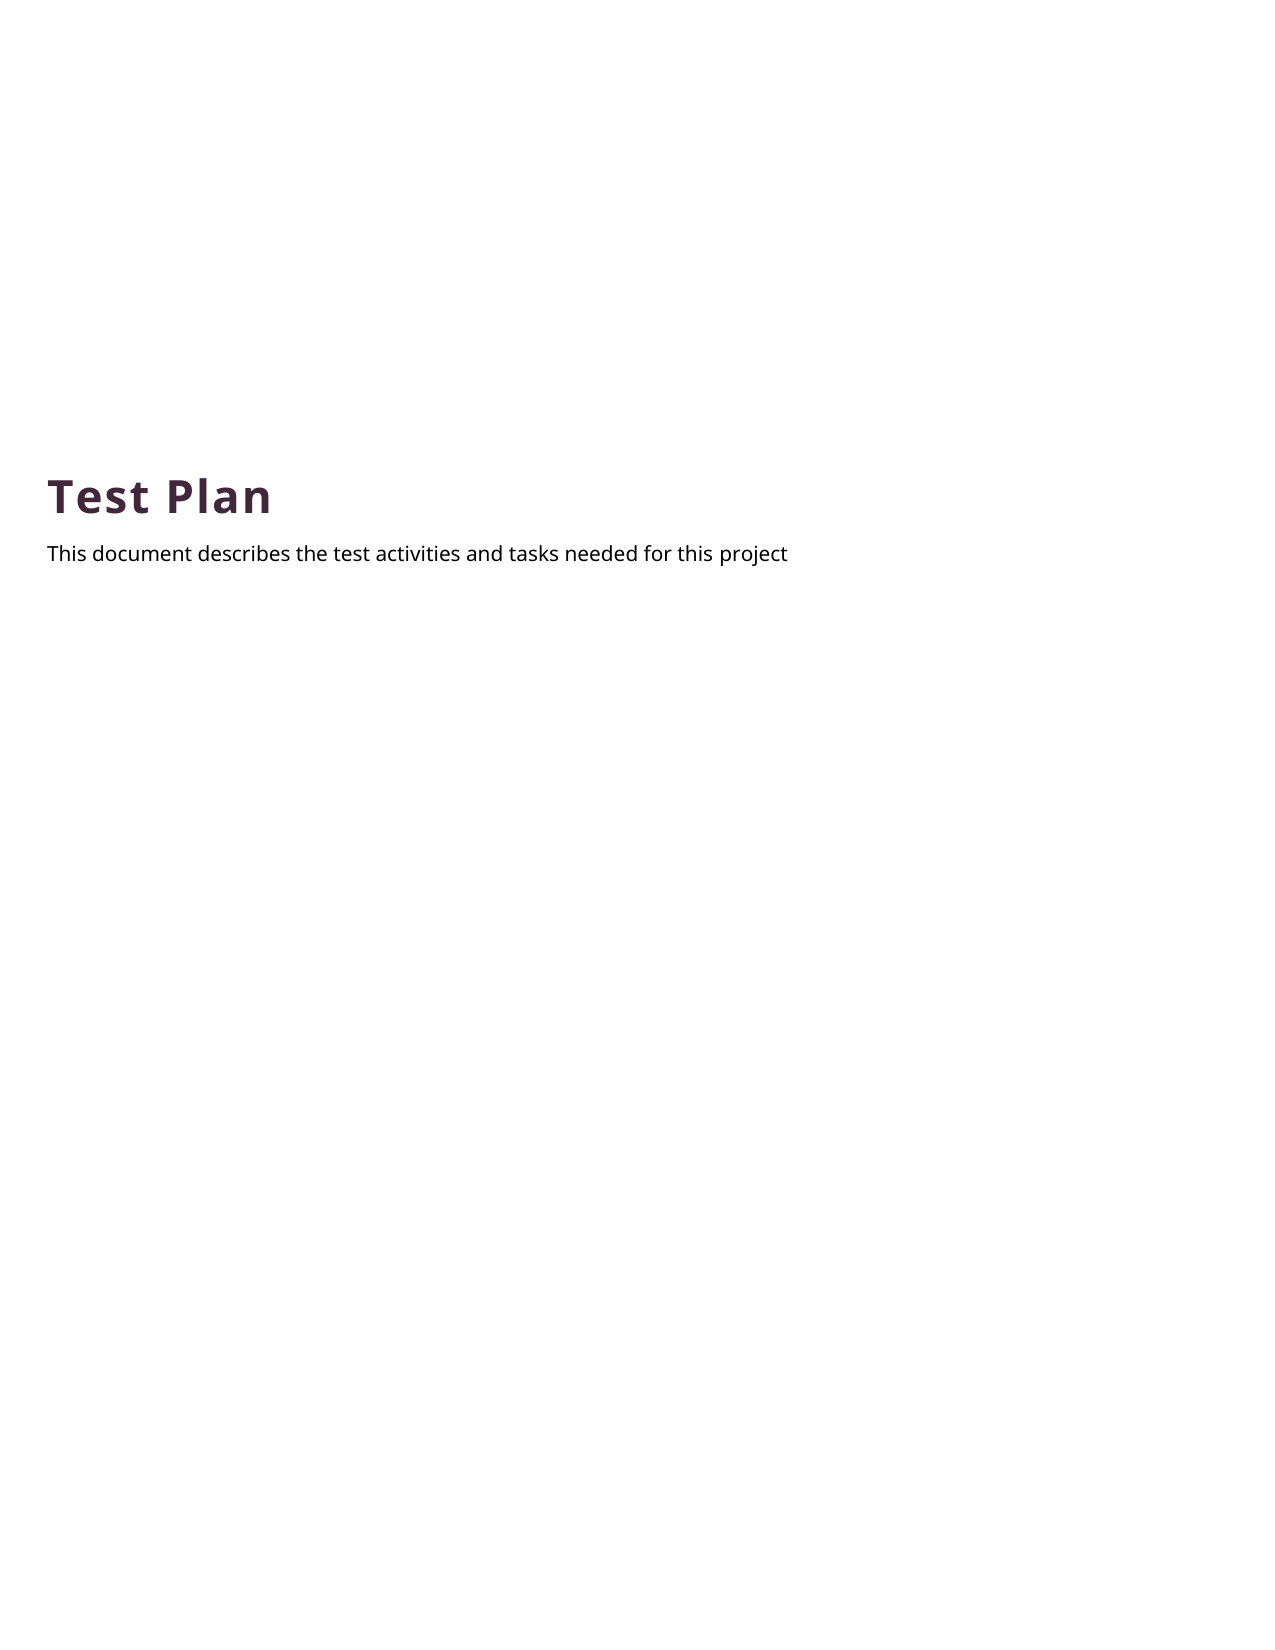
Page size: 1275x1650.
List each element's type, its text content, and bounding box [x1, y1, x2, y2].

text Test Plan [47, 464, 1144, 526]
text This document describes the test activities and tasks needed for this project [47, 539, 1144, 567]
